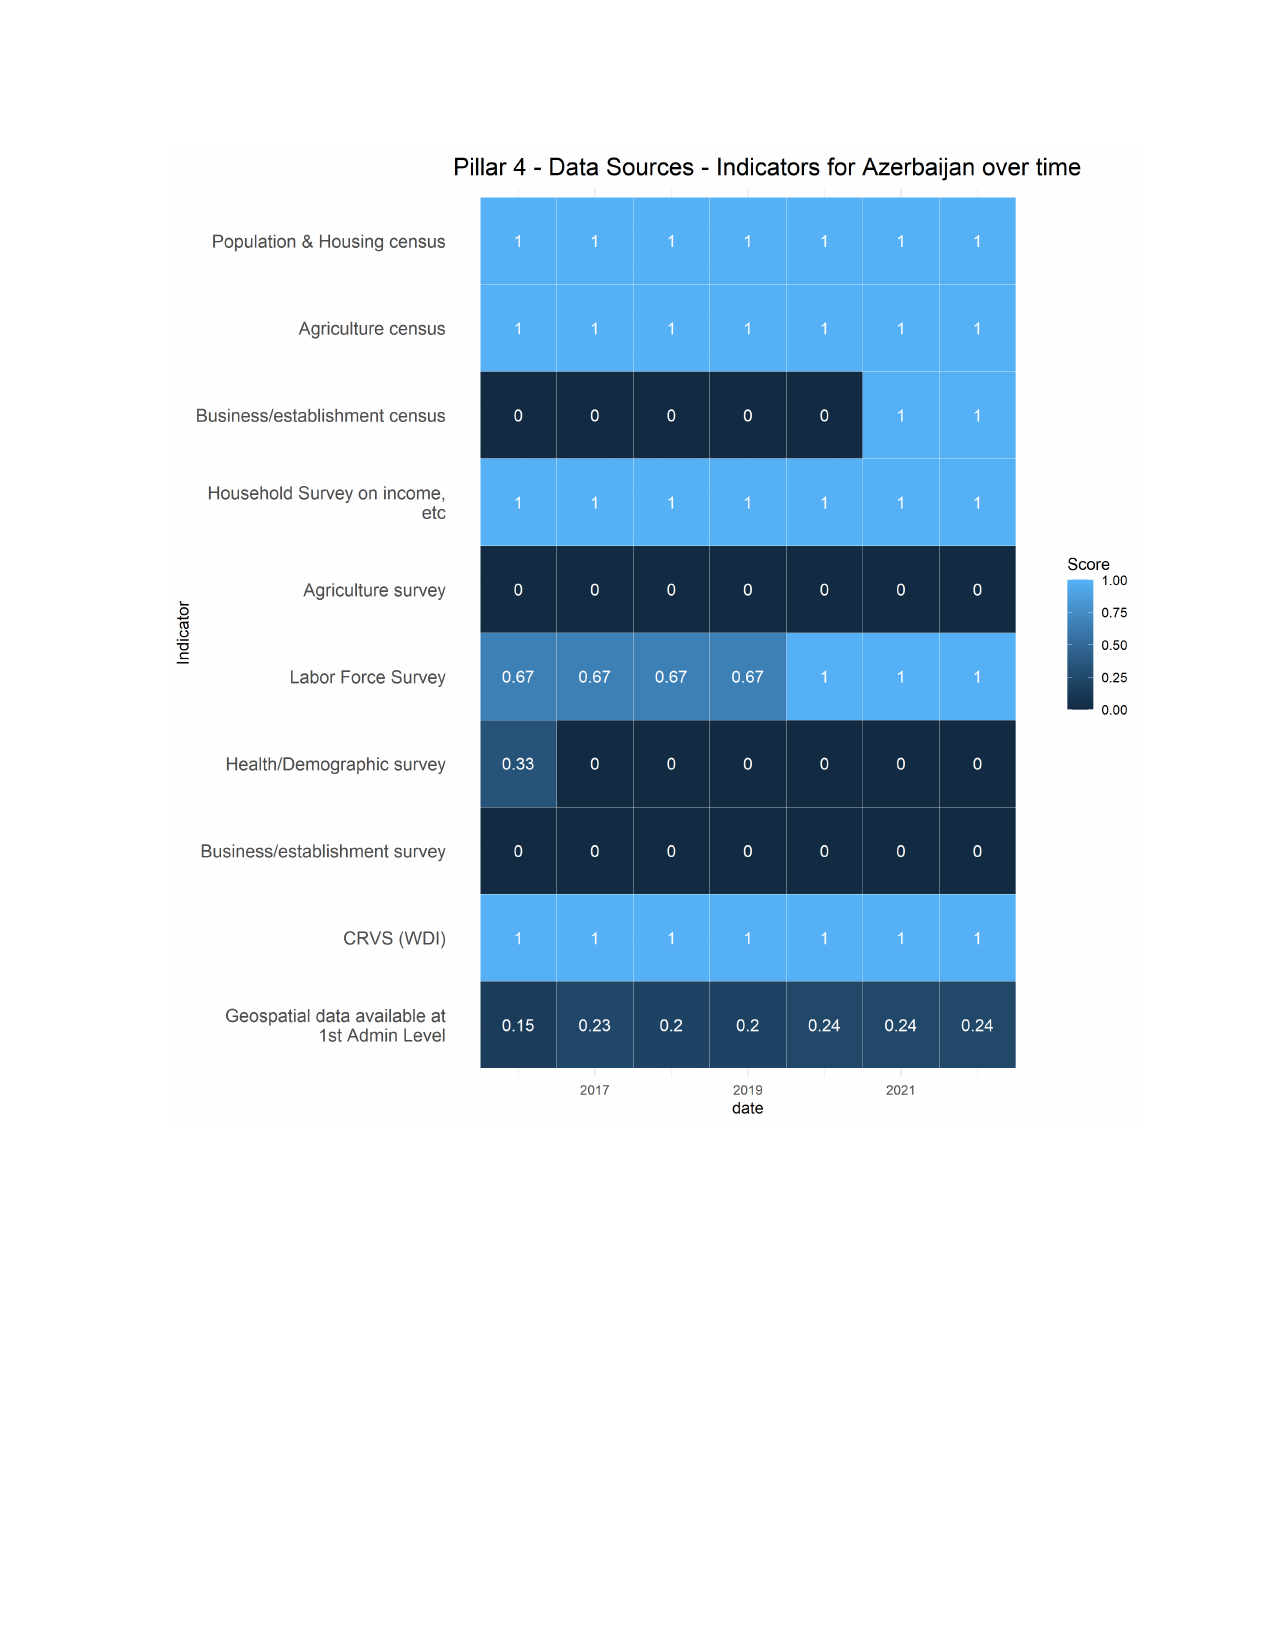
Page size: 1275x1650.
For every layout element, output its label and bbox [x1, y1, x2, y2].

picture [168, 150, 1144, 1125]
